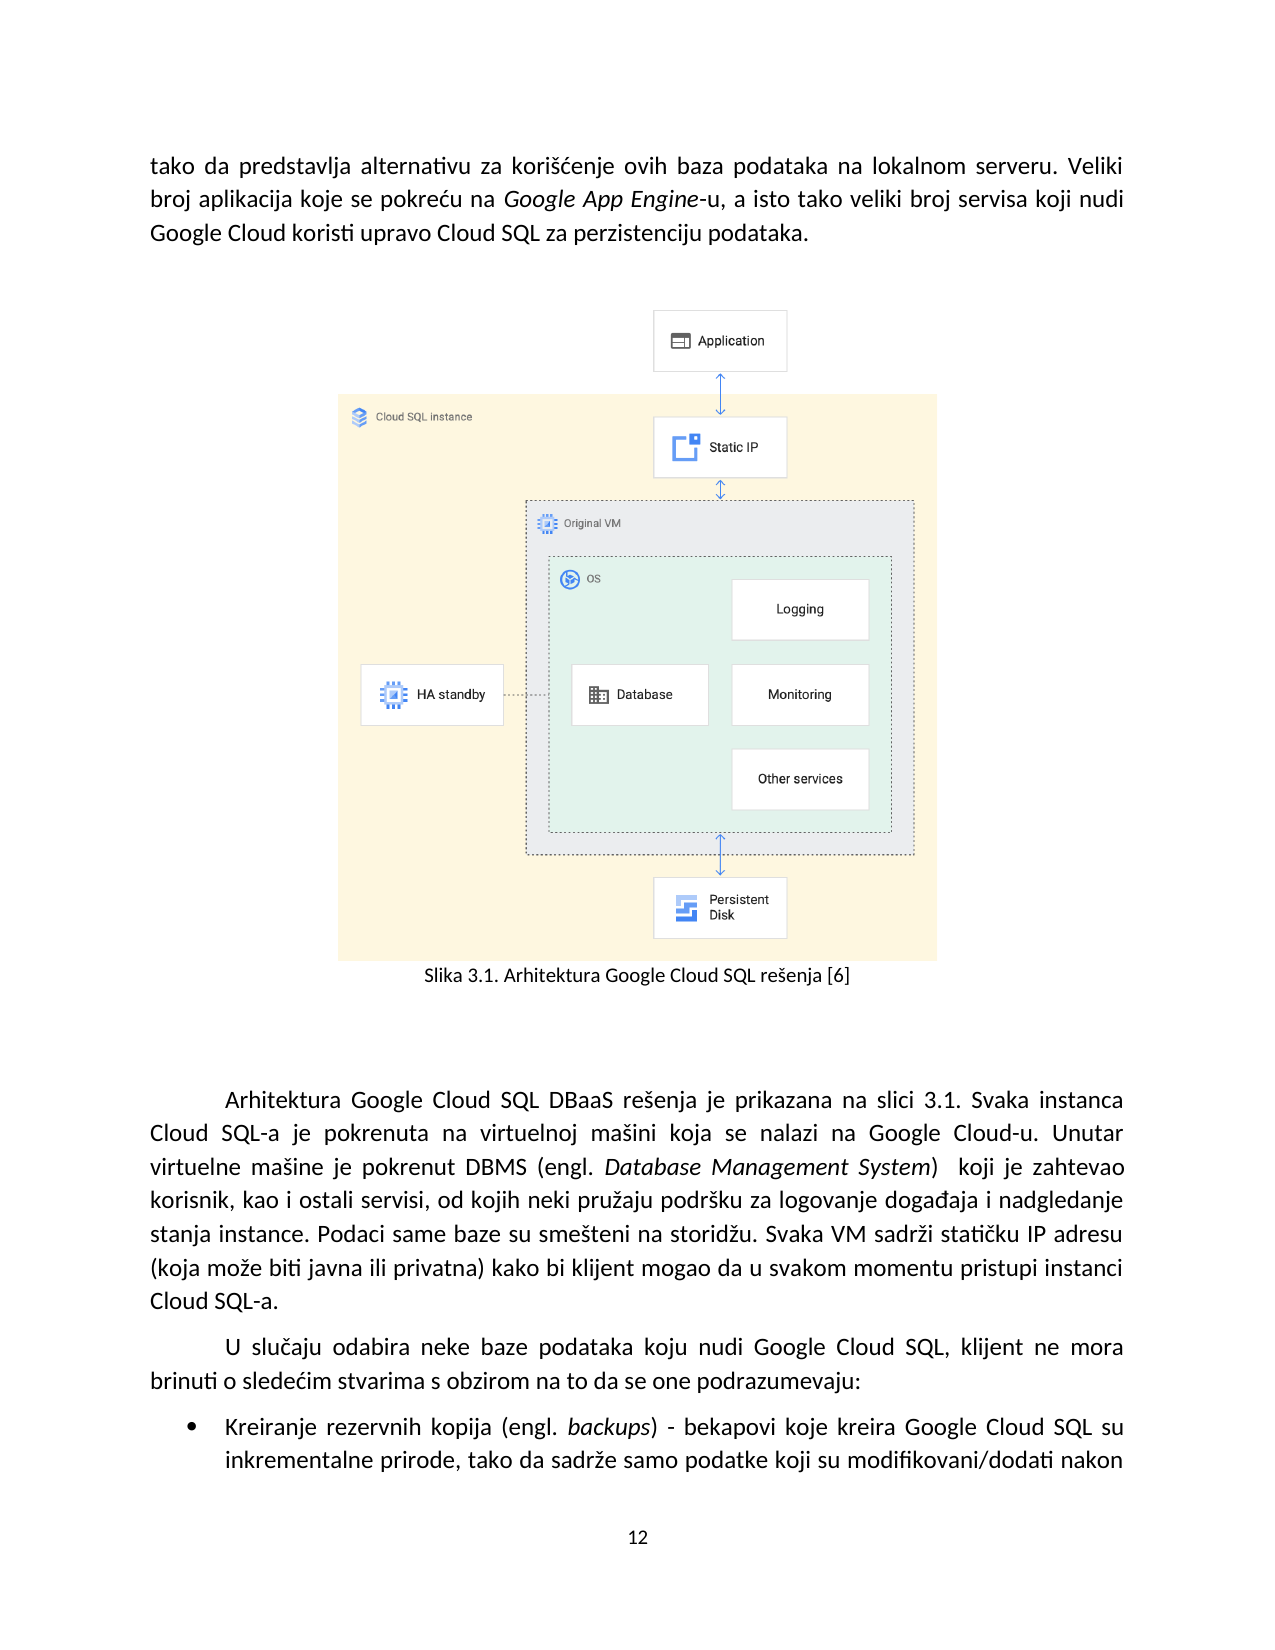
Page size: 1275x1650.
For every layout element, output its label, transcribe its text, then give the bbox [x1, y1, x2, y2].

picture [338, 309, 938, 961]
text Arhitektura Google Cloud SQL DBaaS rešenja je prikazana na slici 3.1. Svaka instanca Cloud SQL-a je pokrenuta na virtuelnoj mašini koja se nalazi na Google Cloud-u. Unutar virtuelne mašine je pokrenut DBMS (engl. Database Management System) koji je zahtevao korisnik, kao i ostali servisi, od kojih neki pružaju podršku za logovanje događaja i nadgledanje stanja instance. Podaci same baze su smešteni na storidžu. Svaka VM sadrži statičku IP adresu (koja može biti javna ili privatna) kako bi klijent mogao da u svakom momentu pristupi instanci Cloud SQL-a. [150, 1084, 1125, 1316]
text U slučaju odabira neke baze podataka koju nudi Google Cloud SQL, klijent ne mora brinuti o sledećim stvarima s obzirom na to da se one podrazumevaju: [150, 1331, 1125, 1395]
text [150, 150, 1125, 248]
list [187, 1411, 1125, 1475]
